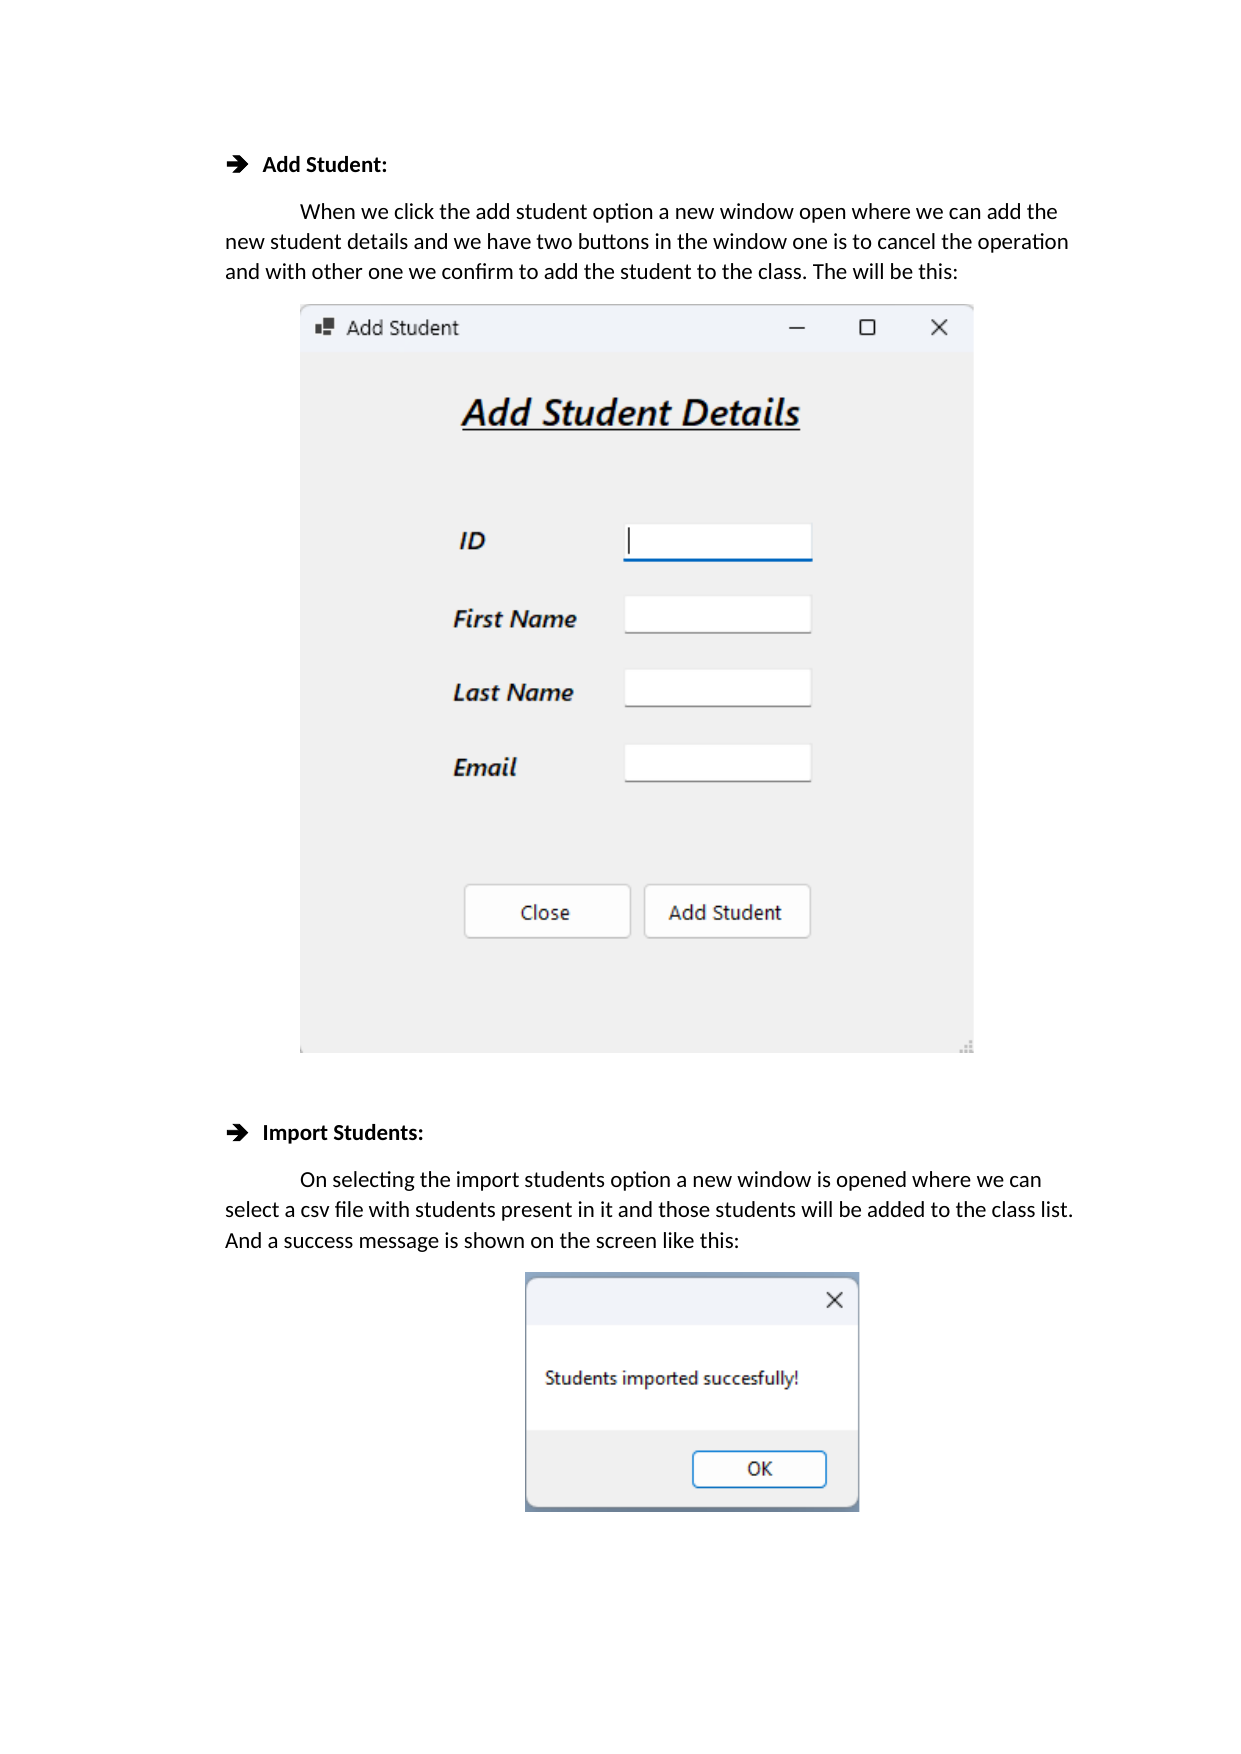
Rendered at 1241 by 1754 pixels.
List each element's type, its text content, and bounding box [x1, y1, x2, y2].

picture [300, 304, 974, 1053]
picture [525, 1272, 860, 1512]
list Import Students: [225, 1118, 1090, 1146]
list Add Student: [225, 150, 1090, 178]
text When we click the add student option a new window open where we can add the new student details and we have two buttons in the window one is to cancel the operation and with other one we confirm to add the student to the class. The will be this: [225, 197, 1090, 285]
text On selecting the import students option a new window is opened where we can select a csv file with students present in it and those students will be added to the class list. And a success message is shown on the screen like this: [225, 1165, 1090, 1254]
